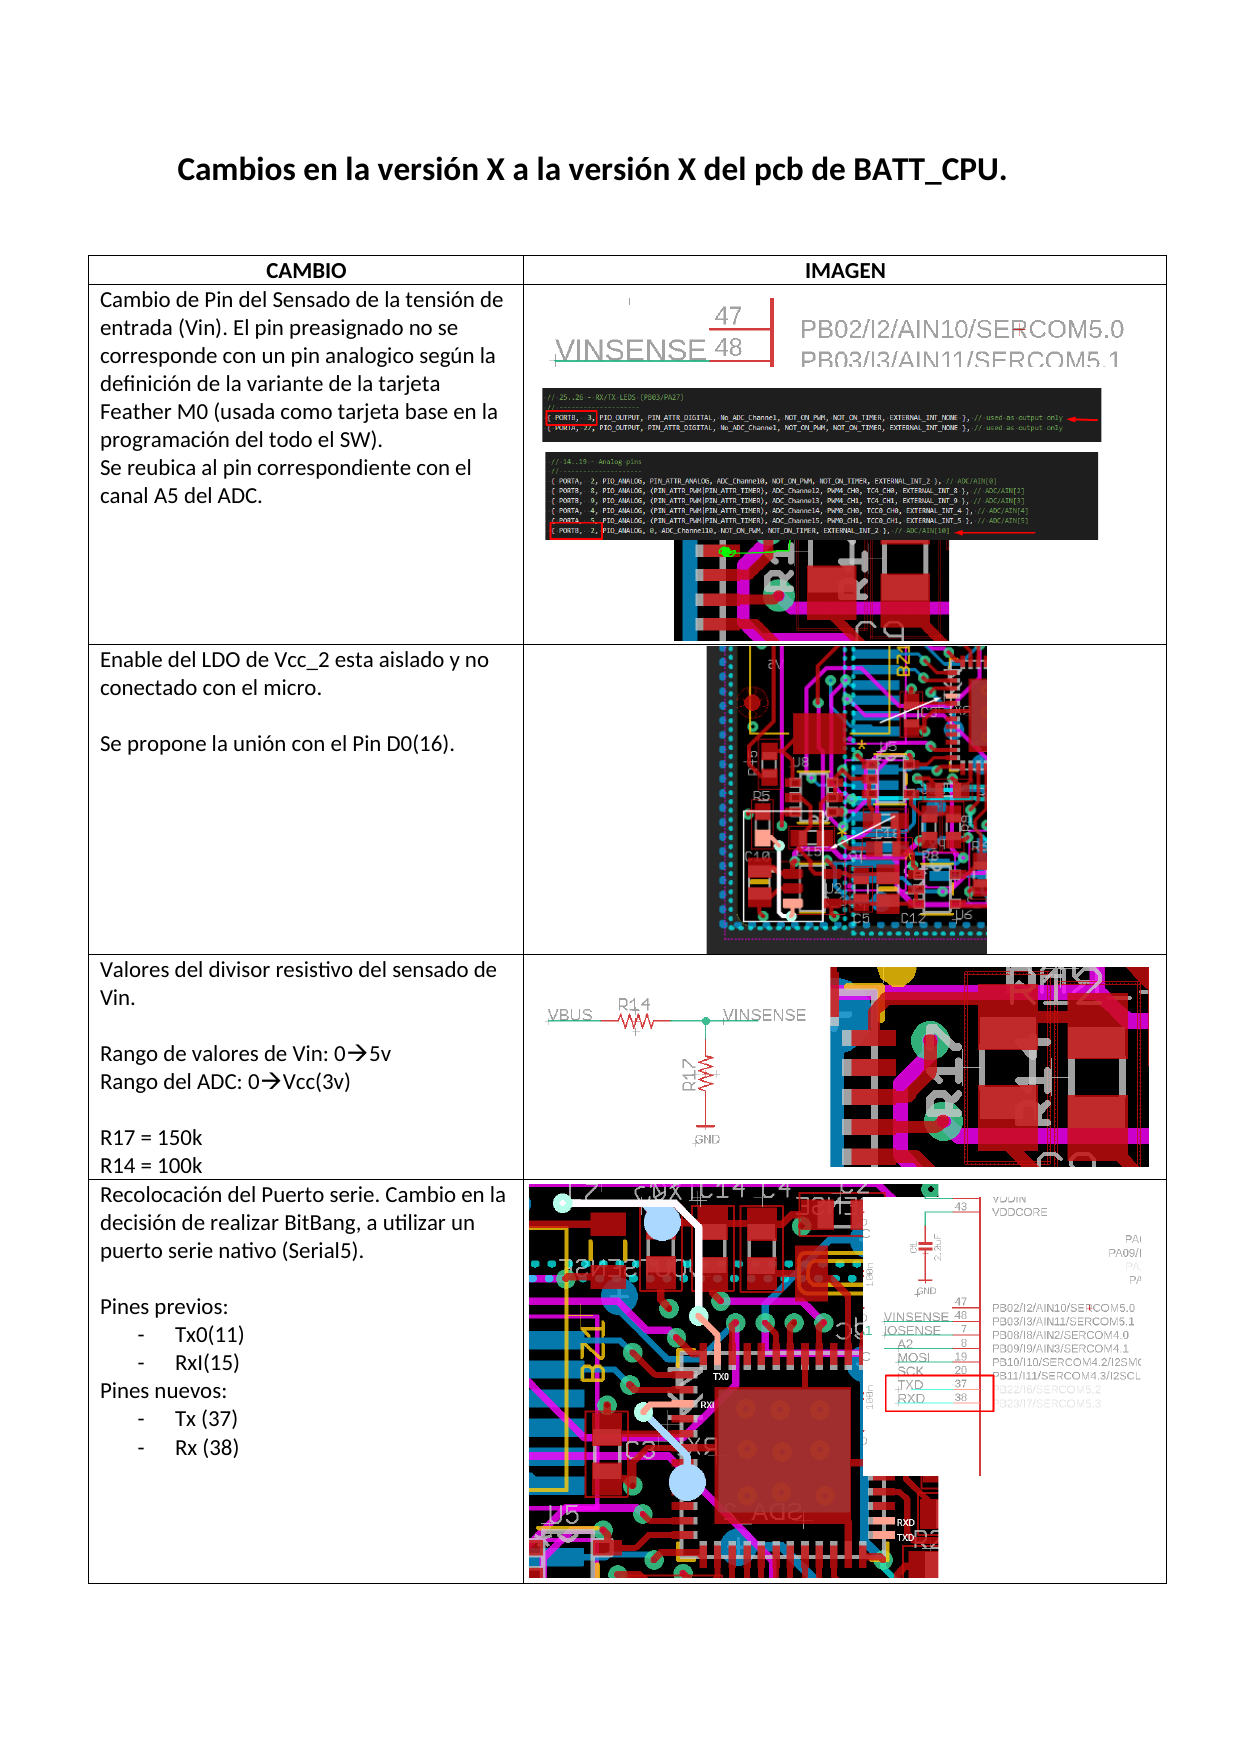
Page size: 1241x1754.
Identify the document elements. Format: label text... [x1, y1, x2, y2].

table_header IMAGEN [524, 256, 1166, 284]
picture [535, 987, 816, 1147]
table_cell Cambio de Pin del Sensado de la tensión de entrada (Vin). El pin preasignado no se corresponde con un pin analogico según la definición de la variante de la tarjeta Feather M0 (usada como tarjeta base en la programación del todo el SW). Se reubica al pin correspondiente con el canal A5 del ADC. [89, 285, 523, 644]
table_cell Recolocación del Puerto serie. Cambio en la decisión de realizar BitBang, a utilizar un puerto serie nativo (Serial5). Pines previos: Tx0(11) RxI(15) Pines nuevos: Tx (37) Rx (38) [89, 1180, 523, 1582]
picture [830, 967, 1149, 1167]
table_header CAMBIO [89, 256, 523, 284]
table_cell [524, 645, 1166, 954]
table_cell [524, 1180, 1166, 1582]
table_cell [524, 285, 1166, 644]
picture [531, 298, 1148, 367]
table_cell Valores del divisor resistivo del sensado de Vin. Rango de valores de Vin: 05v Rango del ADC: 0Vcc(3v) R17 = 150k R14 = 100k [89, 955, 523, 1179]
table_cell [524, 955, 1166, 1179]
text Cambios en la versión X a la versión X del pcb de BATT_CPU. [177, 148, 1063, 188]
picture [529, 1184, 1142, 1578]
table_cell Enable del LDO de Vcc_2 esta aislado y no conectado con el micro. Se propone la unión con el Pin D0(16). [89, 645, 523, 954]
picture [542, 388, 1102, 442]
picture [545, 452, 1098, 641]
